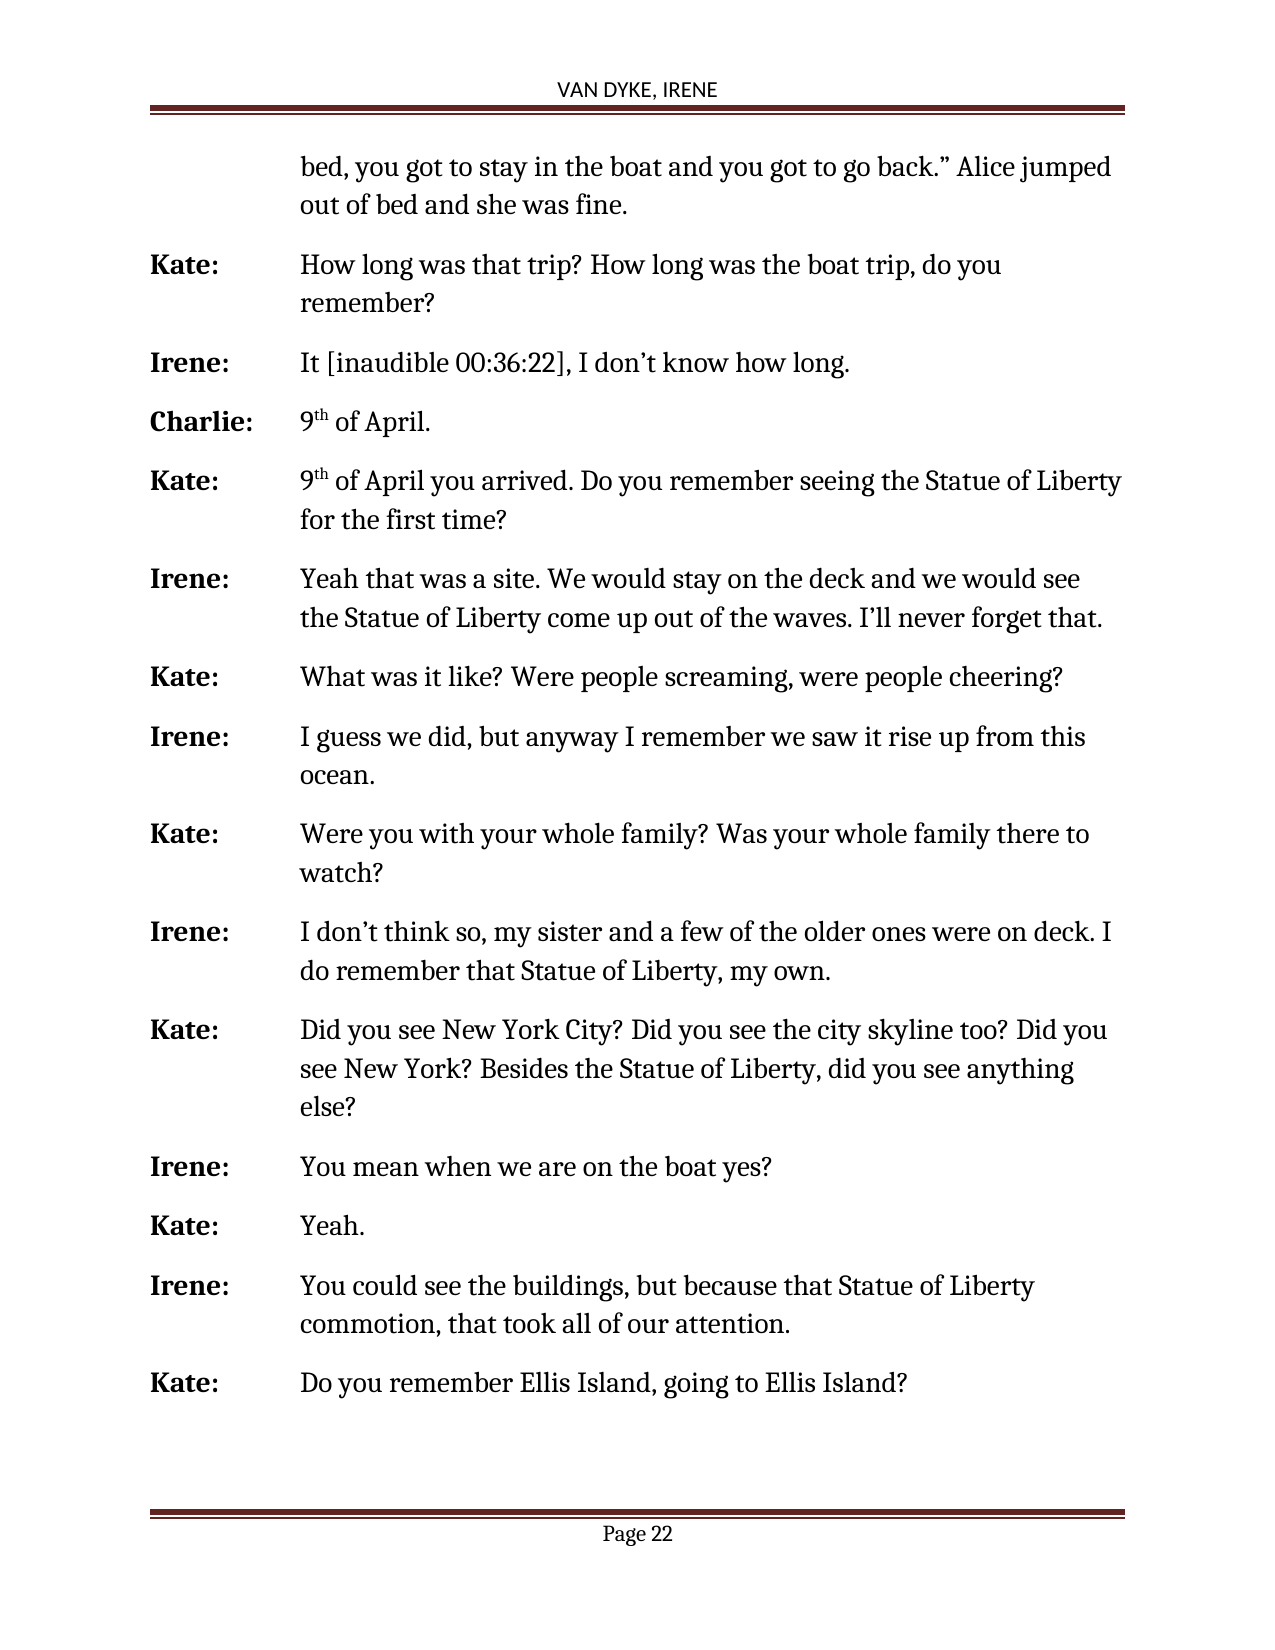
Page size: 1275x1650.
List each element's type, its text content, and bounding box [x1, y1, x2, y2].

text Kate: How long was that trip? How long was the boat trip, do you remember? [150, 248, 1125, 320]
text Irene: You could see the buildings, but because that Statue of Liberty commotion, that took all of our attention. [150, 1269, 1125, 1341]
text Irene: I guess we did, but anyway I remember we saw it rise up from this ocean. [150, 720, 1125, 792]
text Kate: 9th of April you arrived. Do you remember seeing the Statue of Liberty for the first time? [150, 464, 1125, 537]
text Kate: Were you with your whole family? Was your whole family there to watch? [150, 818, 1125, 890]
text Kate: What was it like? Were people screaming, were people cheering? [150, 660, 1125, 694]
text Irene: You mean when we are on the boat yes? [150, 1150, 1125, 1183]
text Kate: Did you see New York City? Did you see the city skyline too? Did you see New York? Besides the Statue of Liberty, did you see anything else? [150, 1013, 1125, 1124]
text Irene: I don’t think so, my sister and a few of the older ones were on deck. I do remember that Statue of Liberty, my own. [150, 916, 1125, 988]
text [150, 150, 1125, 222]
text Irene: Yeah that was a site. We would stay on the deck and we would see the Statue of Liberty come up out of the waves. I’ll never forget that. [150, 562, 1125, 634]
text Kate: Do you remember Ellis Island, going to Ellis Island? [150, 1367, 1125, 1400]
text Charlie: 9th of April. [150, 405, 1125, 439]
text Kate: Yeah. [150, 1209, 1125, 1243]
text Irene: It [inaudible 00:36:22], I don’t know how long. [150, 346, 1125, 379]
